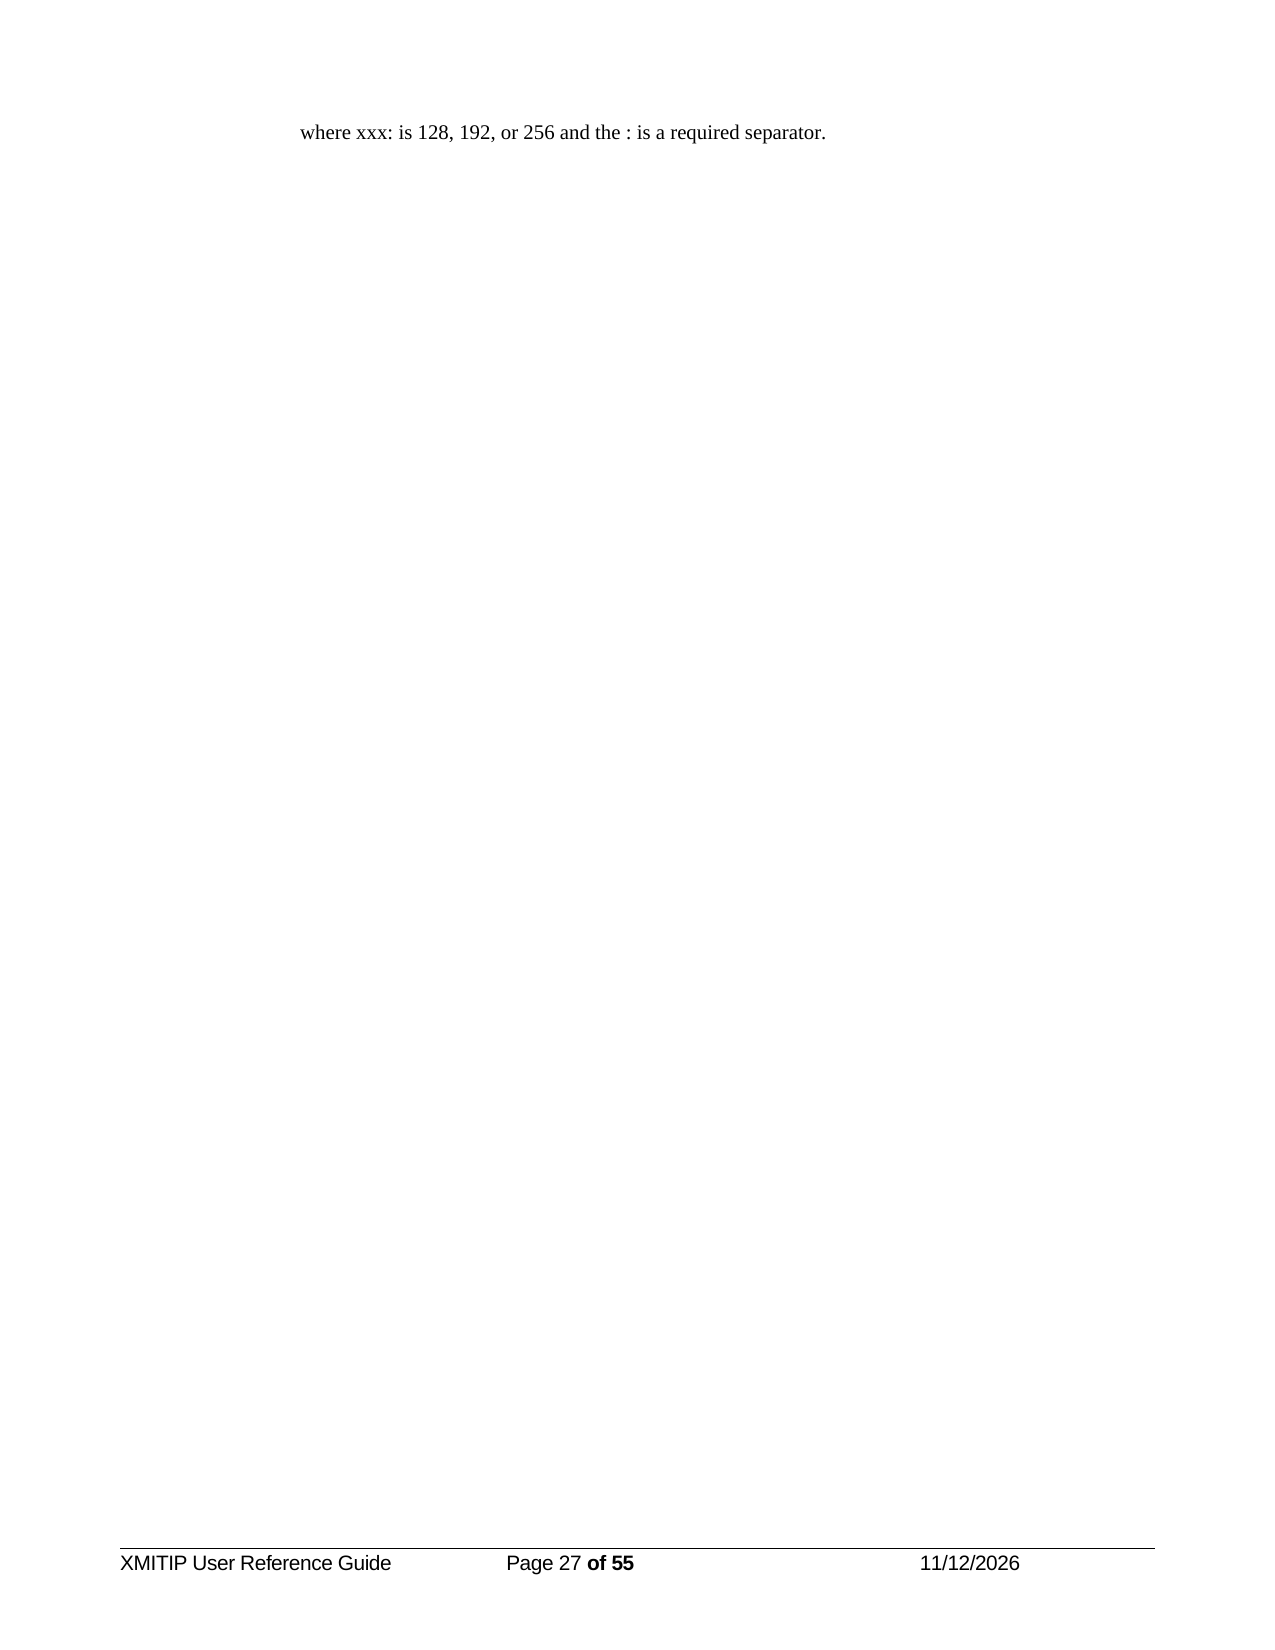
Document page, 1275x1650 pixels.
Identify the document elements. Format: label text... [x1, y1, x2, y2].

text where xxx: is 128, 192, or 256 and the : is a required separator. [232, 120, 1155, 144]
